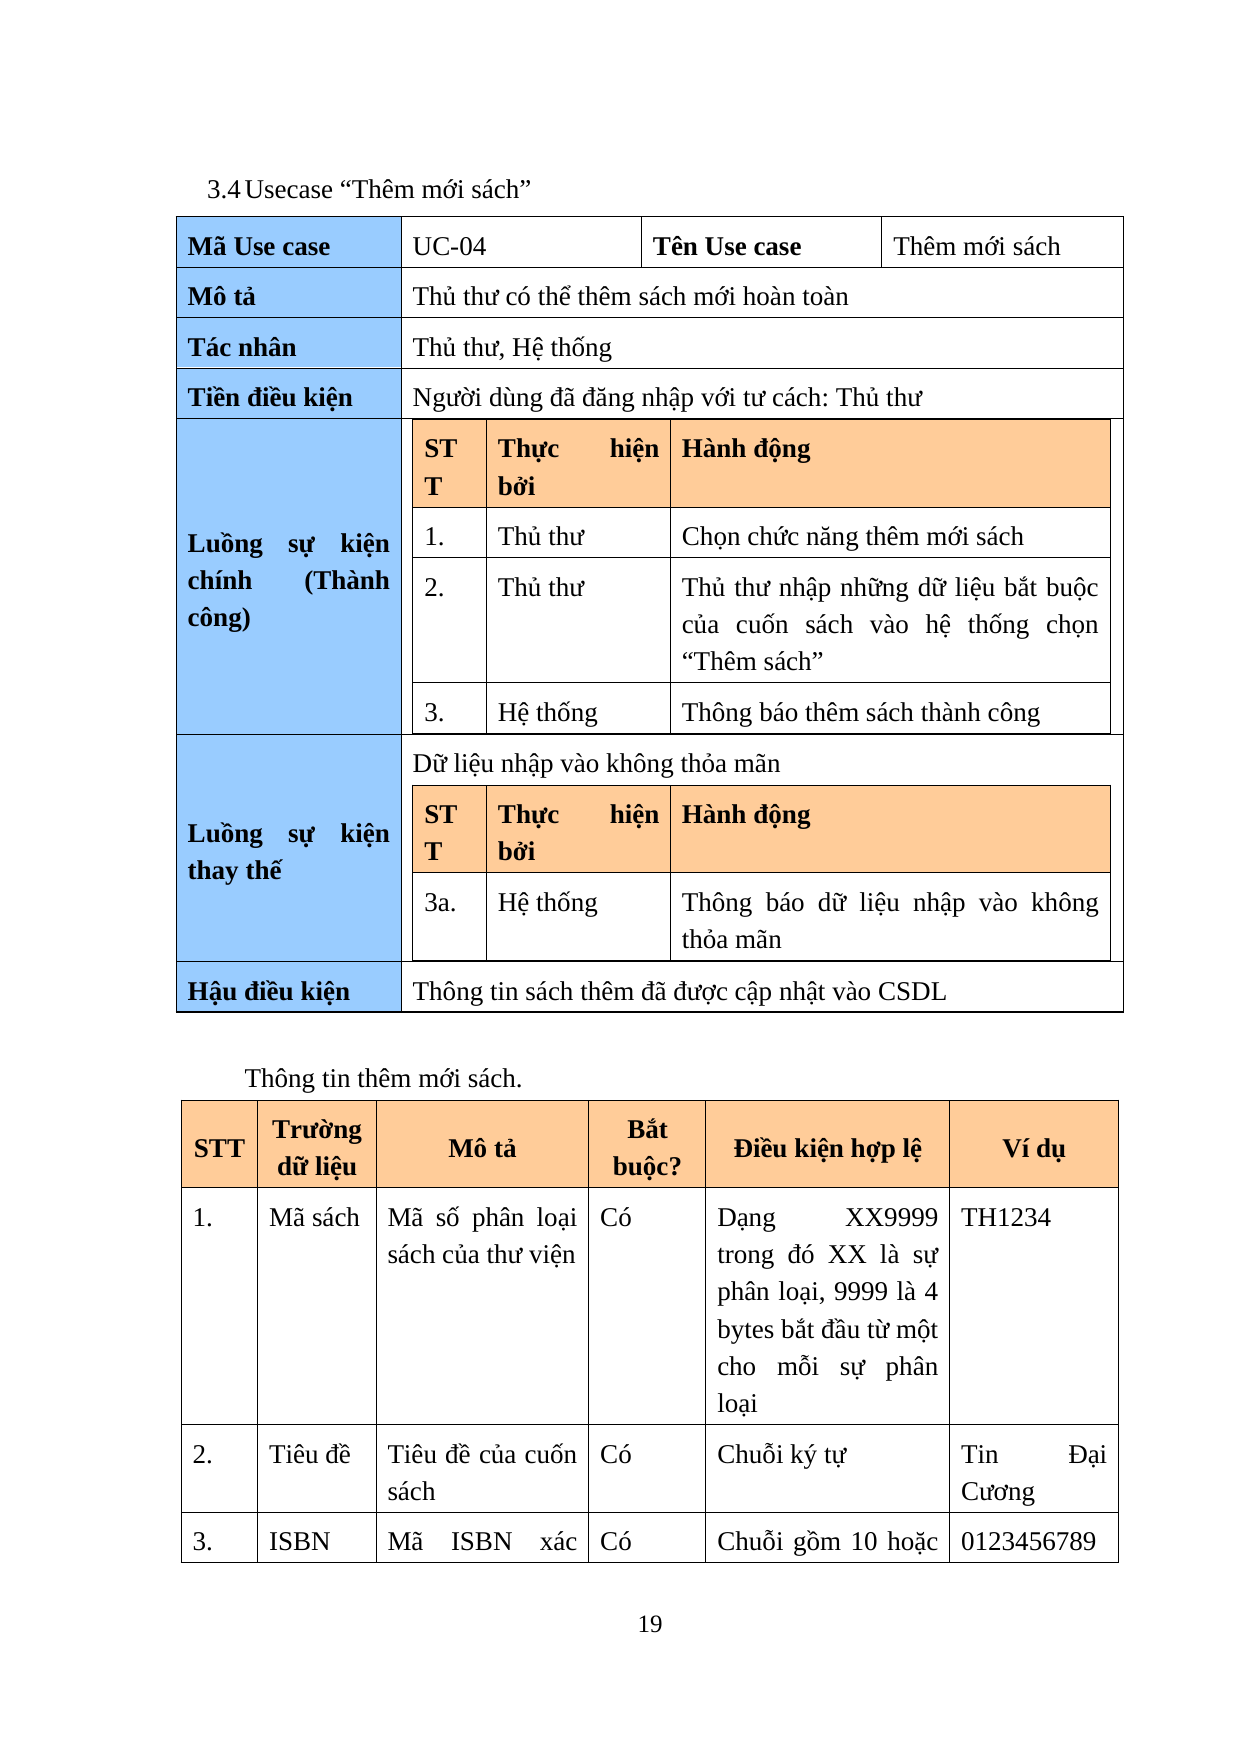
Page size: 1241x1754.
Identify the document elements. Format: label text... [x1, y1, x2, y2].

table_cell Tiêu đề [258, 1425, 376, 1512]
table_cell Mô tả [177, 268, 401, 317]
table_cell [487, 558, 670, 682]
table_header Mã Use case [177, 217, 401, 267]
table_cell 2. [182, 1425, 257, 1512]
table_cell 3. [182, 1513, 257, 1562]
list Usecase “Thêm mới sách” [207, 173, 1092, 204]
table_cell Thủ thư, Hệ thống [402, 318, 1123, 367]
table_cell [413, 508, 486, 557]
table_header STT [182, 1101, 257, 1187]
table_cell Mã số phân loại sách của thư viện [377, 1188, 588, 1424]
table_cell 0123456789 [950, 1513, 1118, 1562]
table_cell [377, 1513, 588, 1562]
table_cell Luồng sự kiện thay thế [177, 735, 401, 961]
table_header Thêm mới sách [882, 217, 1123, 267]
table_cell Hậu điều kiện [177, 962, 401, 1011]
table_cell Có [589, 1188, 705, 1424]
table_cell Người dùng đã đăng nhập với tư cách: Thủ thư [402, 369, 1123, 418]
table_header Tên Use case [642, 217, 881, 267]
table_cell [671, 683, 1110, 733]
table_cell Dạng XX9999 trong đó XX là sự phân loại, 9999 là 4 bytes bắt đầu từ một cho mỗi sự phân loại [706, 1188, 949, 1424]
table_header Ví dụ [950, 1101, 1118, 1187]
table_cell Tiền điều kiện [177, 369, 401, 418]
table_header Trường dữ liệu [258, 1101, 376, 1187]
table_header UC-04 [402, 217, 641, 267]
table_cell TH1234 [950, 1188, 1118, 1424]
table_header Bắt buộc? [589, 1101, 705, 1187]
table_header Mô tả [377, 1101, 588, 1187]
table_cell [1111, 419, 1123, 734]
table_cell [487, 683, 670, 733]
table_cell Chuỗi ký tự [706, 1425, 949, 1512]
table_cell [413, 683, 486, 733]
table_cell [402, 419, 412, 734]
table_cell Thông tin sách thêm đã được cập nhật vào CSDL [402, 962, 1123, 1011]
table_cell Tác nhân [177, 318, 401, 367]
table_cell [413, 558, 486, 682]
table_cell ISBN [258, 1513, 376, 1562]
table_cell [671, 558, 1110, 682]
table_header Điều kiện hợp lệ [706, 1101, 949, 1187]
table_cell Mã sách [258, 1188, 376, 1424]
table_cell [487, 508, 670, 557]
table_cell Tin Đại Cương [950, 1425, 1118, 1512]
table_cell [706, 1513, 949, 1562]
table_cell Tiêu đề của cuốn sách [377, 1425, 588, 1512]
text Thông tin thêm mới sách. [244, 1062, 1092, 1093]
table_cell 1. [182, 1188, 257, 1424]
table_cell Có [589, 1425, 705, 1512]
table_cell Có [589, 1513, 705, 1562]
table_cell [671, 508, 1110, 557]
table_cell Thủ thư có thể thêm sách mới hoàn toàn [402, 268, 1123, 317]
table_cell Dữ liệu nhập vào không thỏa mãn [402, 735, 1123, 961]
table_cell Luồng sự kiện chính (Thành công) [177, 419, 401, 734]
